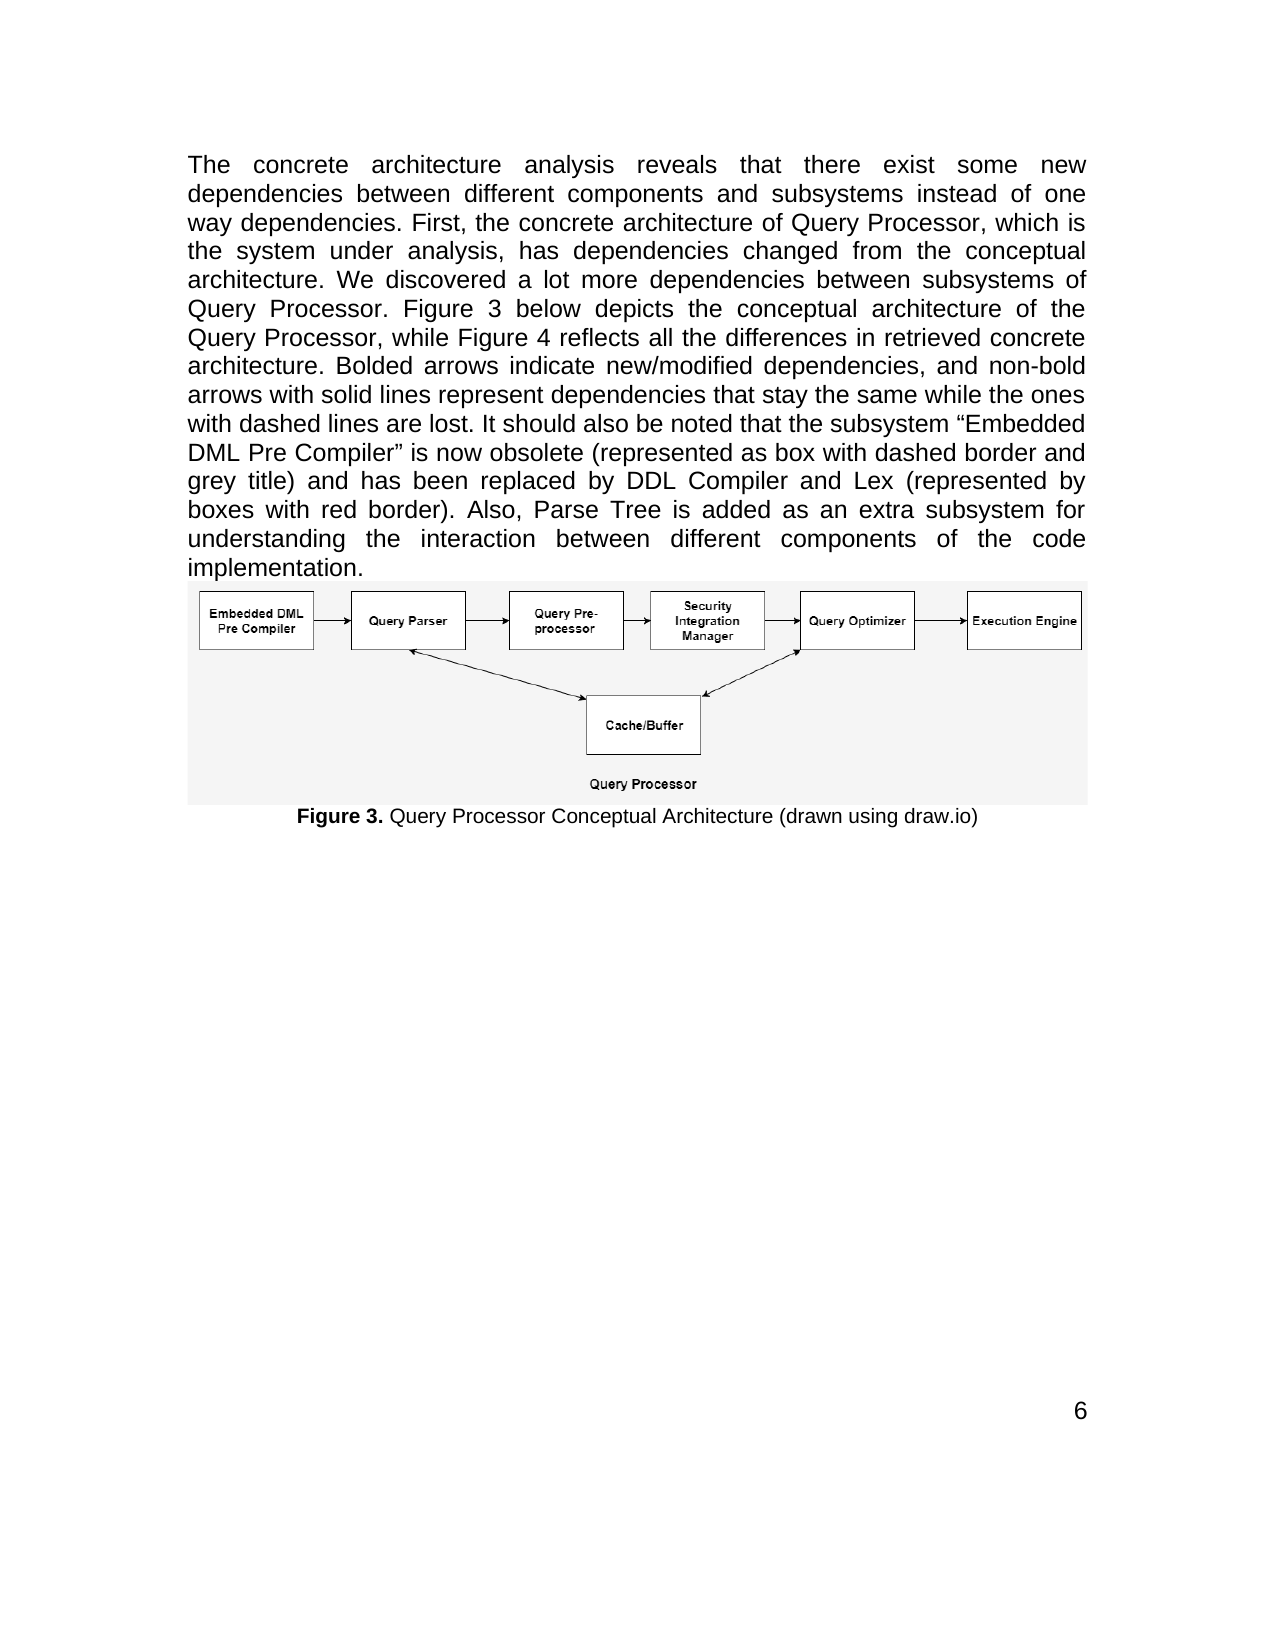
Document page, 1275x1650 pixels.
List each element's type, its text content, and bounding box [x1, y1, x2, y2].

picture [187, 581, 1088, 805]
text The concrete architecture analysis reveals that there exist some new dependencies between different components and subsystems instead of one way dependencies. First, the concrete architecture of Query Processor, which is the system under analysis, has dependencies changed from the conceptual architecture. We discovered a lot more dependencies between subsystems of Query Processor. Figure 3 below depicts the conceptual architecture of the Query Processor, while Figure 4 reflects all the differences in retrieved concrete architecture. Bolded arrows indicate new/modified dependencies, and non-bold arrows with solid lines represent dependencies that stay the same while the ones with dashed lines are lost. It should also be noted that the subsystem “Embedded DML Pre Compiler” is now obsolete (represented as box with dashed border and grey title) and has been replaced by DDL Compiler and Lex (represented by boxes with red border). Also, Parse Tree is added as an extra subsystem for understanding the interaction between different components of the code implementation. [187, 150, 1087, 581]
text Figure 3. Query Processor Conceptual Architecture (drawn using draw.io) [187, 805, 1087, 828]
